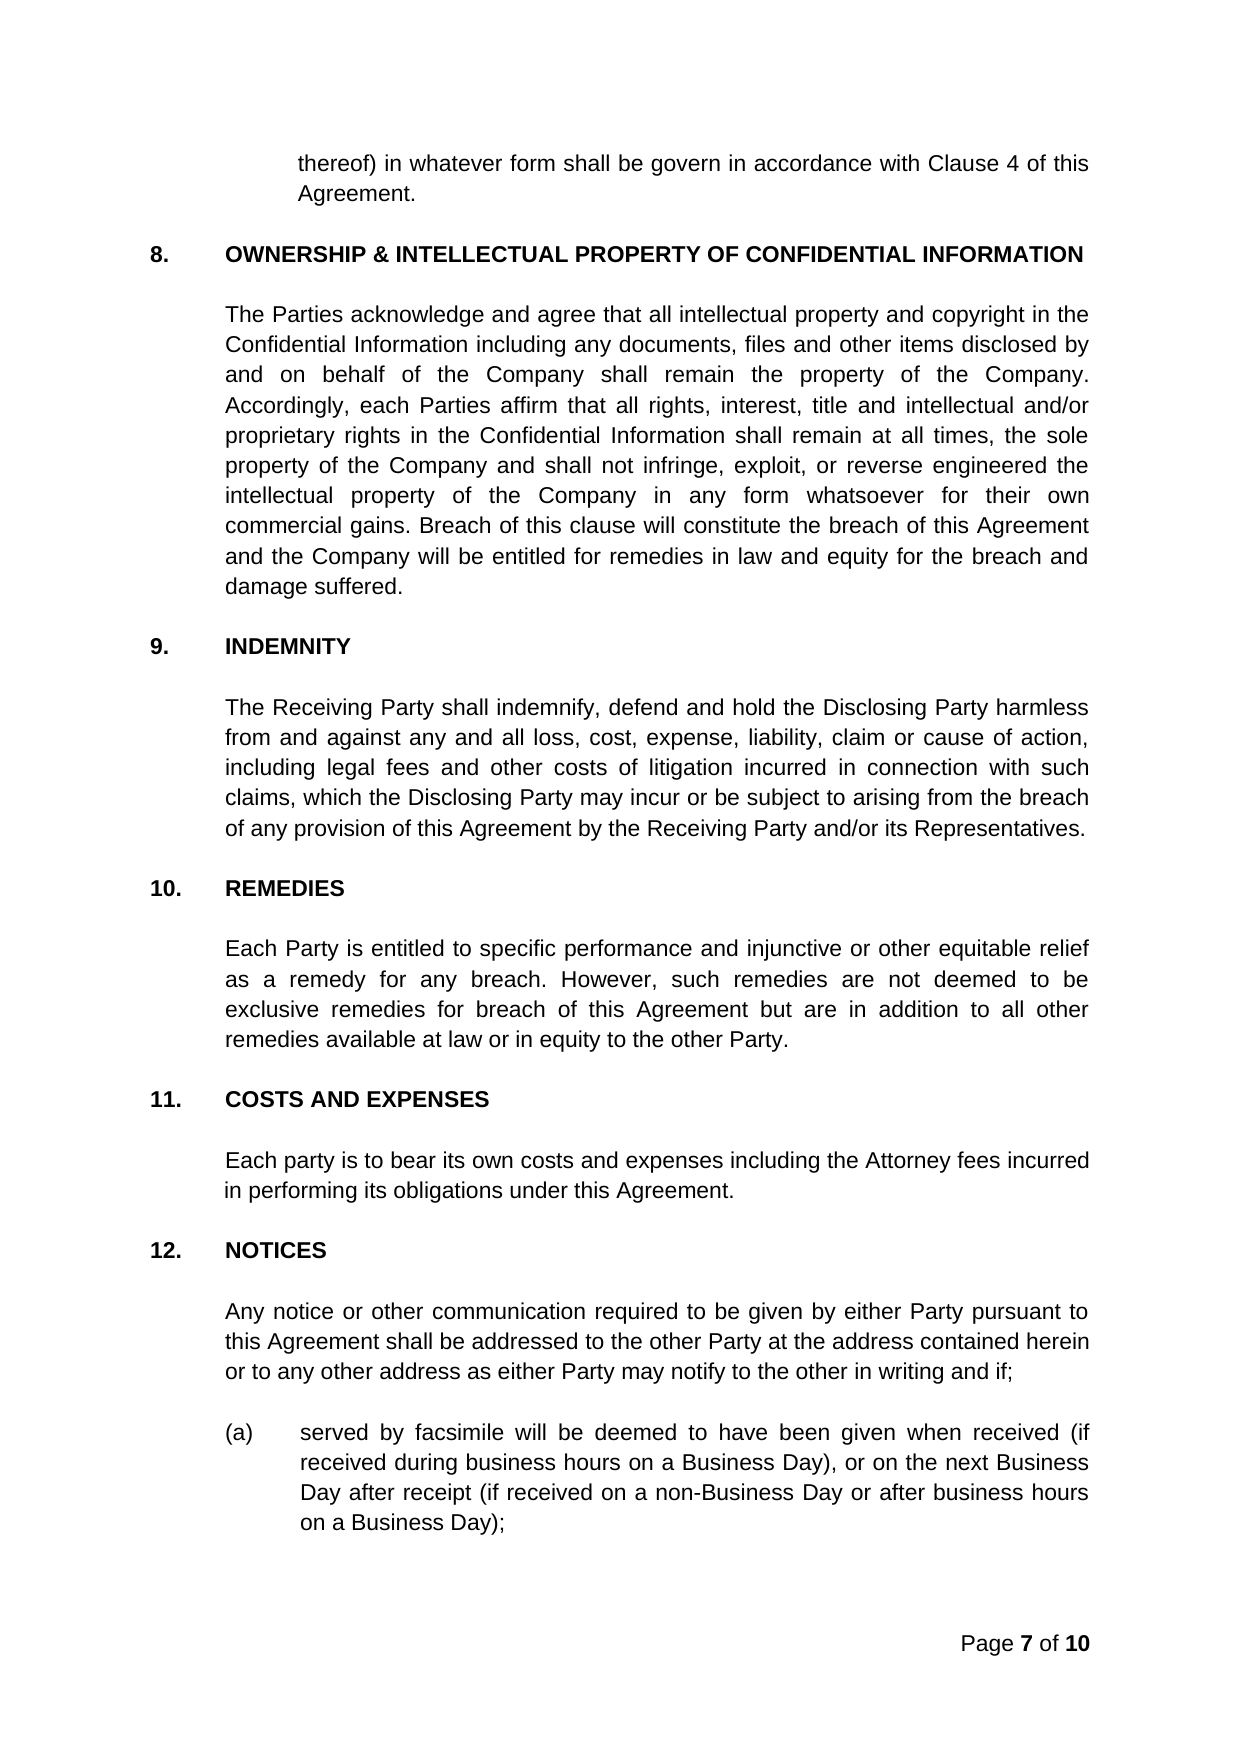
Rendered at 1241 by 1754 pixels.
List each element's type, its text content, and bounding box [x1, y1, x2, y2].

text Each Party is entitled to specific performance and injunctive or other equitable relief as a remedy for any breach. However, such remedies are not deemed to be exclusive remedies for breach of this Agreement but are in addition to all other remedies available at law or in equity to the other Party. [225, 935, 1090, 1052]
text 10. REMEDIES [150, 875, 1090, 901]
text 12. NOTICES [150, 1237, 1090, 1264]
text The Parties acknowledge and agree that all intellectual property and copyright in the Confidential Information including any documents, files and other items disclosed by and on behalf of the Company shall remain the property of the Company. Accordingly, each Parties affirm that all rights, interest, title and intellectual and/or proprietary rights in the Confidential Information shall remain at all times, the sole property of the Company and shall not infringe, exploit, or reverse engineered the intellectual property of the Company in any form whatsoever for their own commercial gains. Breach of this clause will constitute the breach of this Agreement and the Company will be entitled for remedies in law and equity for the breach and damage suffered. [225, 301, 1090, 599]
text 8. OWNERSHIP & INTELLECTUAL PROPERTY OF CONFIDENTIAL INFORMATION [150, 241, 1090, 267]
text 11. COSTS AND EXPENSES [150, 1086, 1090, 1113]
text The Receiving Party shall indemnify, defend and hold the Disclosing Party harmless from and against any and all loss, cost, expense, liability, claim or cause of action, including legal fees and other costs of litigation incurred in connection with such claims, which the Disclosing Party may incur or be subject to arising from the breach of any provision of this Agreement by the Receiving Party and/or its Representatives. [225, 694, 1090, 841]
text Any notice or other communication required to be given by either Party pursuant to this Agreement shall be addressed to the other Party at the address contained herein or to any other address as either Party may notify to the other in writing and if; [225, 1298, 1090, 1385]
text 9. INDEMNITY [150, 633, 1090, 660]
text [224, 150, 1090, 207]
text Each party is to bear its own costs and expenses including the Attorney fees incurred in performing its obligations under this Agreement. [224, 1147, 1090, 1203]
list served by facsimile will be deemed to have been given when received (if received during business hours on a Business Day), or on the next Business Day after receipt (if received on a non-Business Day or after business hours on a Business Day); [225, 1419, 1090, 1536]
